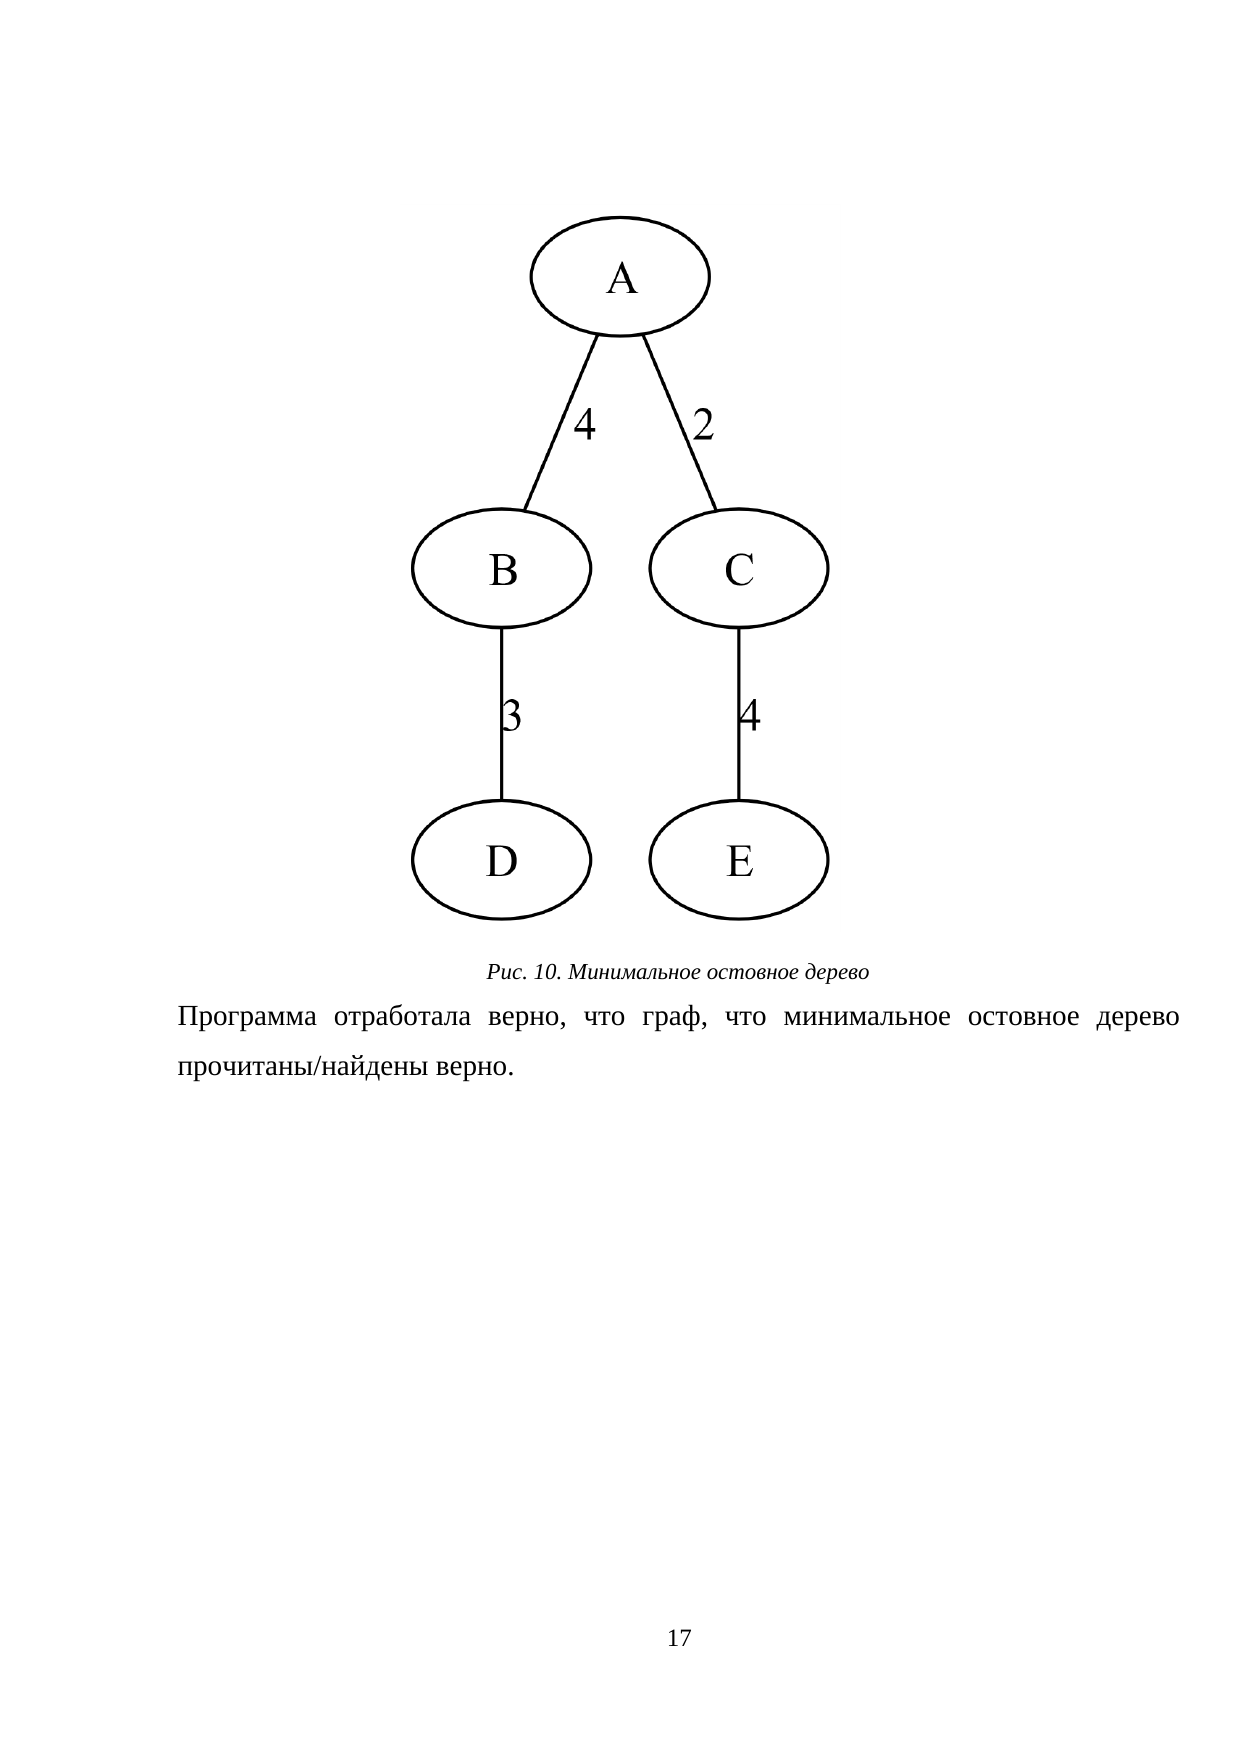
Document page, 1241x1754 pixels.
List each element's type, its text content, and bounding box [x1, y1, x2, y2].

text Программа отработала верно, что граф, что минимальное остовное дерево прочитаны/найдены верно. [177, 998, 1181, 1081]
picture [399, 204, 841, 932]
